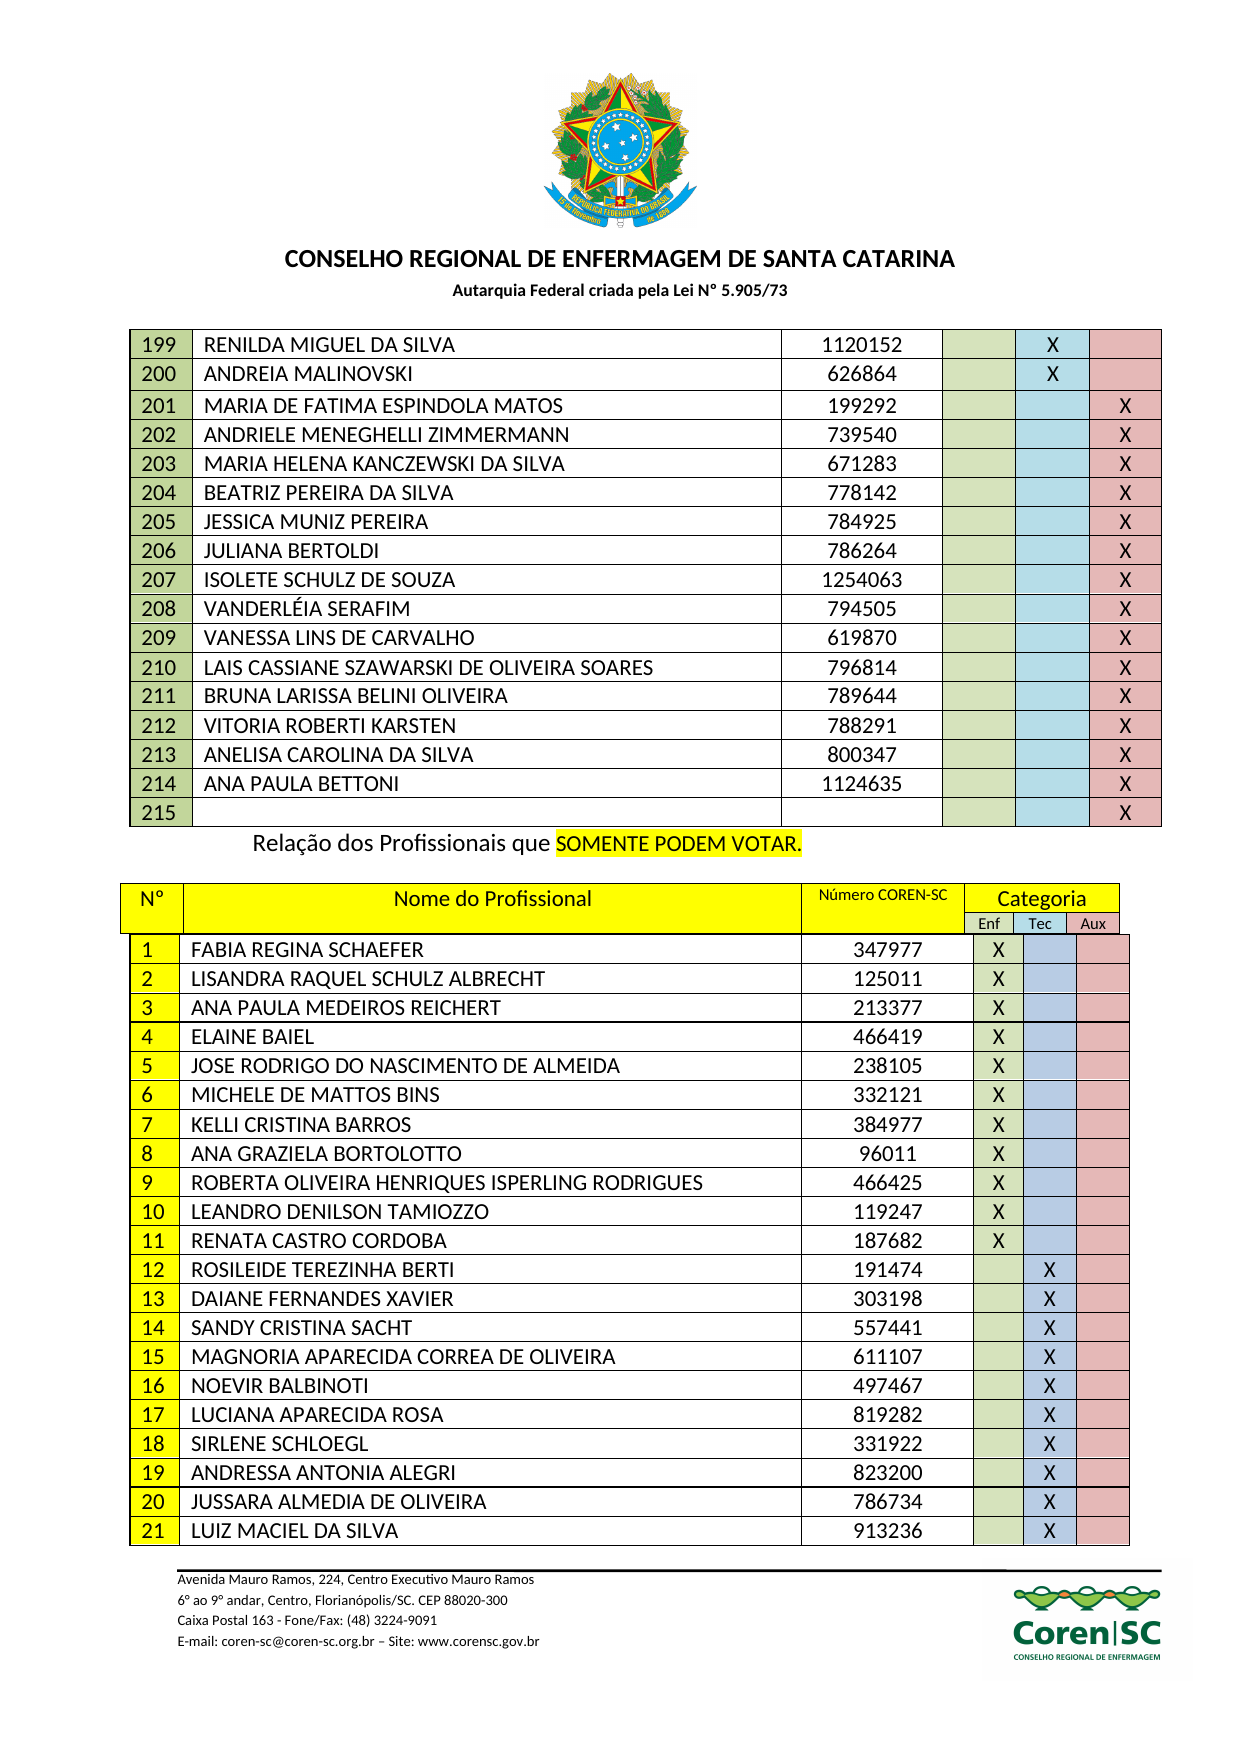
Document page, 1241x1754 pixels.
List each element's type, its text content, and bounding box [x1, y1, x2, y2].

table_cell Aux [1067, 913, 1119, 933]
table_cell RENATA CASTRO CORDOBA [180, 1226, 801, 1254]
table_cell LEANDRO DENILSON TAMIOZZO [180, 1197, 801, 1225]
table_cell X [1024, 1284, 1076, 1312]
table_cell 823200 [802, 1459, 973, 1486]
table_cell [943, 420, 1015, 448]
table_cell X [1090, 740, 1161, 768]
table_cell X [1016, 330, 1089, 358]
table_cell [1077, 1255, 1129, 1283]
table_cell JESSICA MUNIZ PEREIRA [193, 507, 781, 535]
table_cell [974, 1342, 1023, 1370]
table_cell 214 [131, 769, 192, 797]
table_cell X [1024, 1517, 1076, 1544]
table_cell [974, 1400, 1023, 1428]
table_cell ELAINE BAIEL [180, 1023, 801, 1051]
table_cell X [1090, 420, 1161, 448]
table_cell 21 [131, 1517, 179, 1544]
table_cell [1016, 769, 1089, 797]
table_cell [1024, 1139, 1076, 1167]
table_cell LISANDRA RAQUEL SCHULZ ALBRECHT [180, 964, 801, 992]
table_cell [1016, 420, 1089, 448]
table_cell 671283 [782, 449, 942, 477]
table_cell [1024, 994, 1076, 1021]
table_cell 497467 [802, 1371, 973, 1399]
table_cell ANDRIELE MENEGHELLI ZIMMERMANN [193, 420, 781, 448]
table_cell BEATRIZ PEREIRA DA SILVA [193, 478, 781, 506]
table_cell [1077, 1371, 1129, 1399]
table_cell X [974, 1226, 1023, 1254]
table_cell X [974, 1052, 1023, 1079]
table_cell 187682 [802, 1226, 973, 1254]
table_cell MARIA HELENA KANCZEWSKI DA SILVA [193, 449, 781, 477]
table_cell VANDERLÉIA SERAFIM [193, 595, 781, 622]
table_cell [193, 798, 781, 826]
picture [543, 73, 697, 228]
table_cell 208 [131, 595, 192, 622]
table_cell [1024, 964, 1076, 992]
table_cell [1024, 1197, 1076, 1225]
table_cell [1077, 1023, 1129, 1051]
table_cell X [1024, 1255, 1076, 1283]
table_cell 213377 [802, 994, 973, 1021]
table_cell [1016, 653, 1089, 681]
table_cell [1077, 1400, 1129, 1428]
table_cell [1077, 1226, 1129, 1254]
table_cell 331922 [802, 1429, 973, 1457]
table_cell X [1090, 624, 1161, 652]
table_cell [1024, 1110, 1076, 1138]
table_cell 13 [131, 1284, 179, 1312]
table_cell Enf [965, 913, 1013, 933]
table_cell 18 [131, 1429, 179, 1457]
table_cell X [974, 1139, 1023, 1167]
table_cell 819282 [802, 1400, 973, 1428]
table_cell 96011 [802, 1139, 973, 1167]
table_cell 303198 [802, 1284, 973, 1312]
table_cell [943, 391, 1015, 419]
table_cell [974, 1255, 1023, 1283]
table_cell 784925 [782, 507, 942, 535]
table_cell [1016, 740, 1089, 768]
table_cell 557441 [802, 1313, 973, 1341]
table_cell JULIANA BERTOLDI [193, 536, 781, 564]
table_cell X [1090, 536, 1161, 564]
table_cell [943, 565, 1015, 593]
picture [573, 196, 591, 208]
table_cell X [974, 1023, 1023, 1051]
table_cell 626864 [782, 359, 942, 390]
table_cell [1077, 1139, 1129, 1167]
table_cell [1024, 1081, 1076, 1109]
table_cell 466425 [802, 1168, 973, 1196]
table_cell [1077, 1081, 1129, 1109]
table_cell 12 [131, 1255, 179, 1283]
table_cell 778142 [782, 478, 942, 506]
table_cell SIRLENE SCHLOEGL [180, 1429, 801, 1457]
table_cell LAIS CASSIANE SZAWARSKI DE OLIVEIRA SOARES [193, 653, 781, 681]
table_cell 794505 [782, 595, 942, 622]
table_cell 8 [131, 1139, 179, 1167]
list Relação dos Profissionais que SOMENTE PODEM VOTAR. [252, 827, 1063, 857]
table_cell 788291 [782, 711, 942, 739]
table_cell X [974, 1110, 1023, 1138]
table_cell X [1016, 359, 1089, 390]
table_cell 739540 [782, 420, 942, 448]
table_cell [943, 536, 1015, 564]
table_cell [1016, 798, 1089, 826]
table_cell [1077, 1459, 1129, 1486]
table_cell 119247 [802, 1197, 973, 1225]
table_cell 611107 [802, 1342, 973, 1370]
table_cell [943, 798, 1015, 826]
table_cell [1090, 359, 1161, 390]
table_cell LUIZ MACIEL DA SILVA [180, 1517, 801, 1544]
table_cell X [1090, 565, 1161, 593]
table_cell BRUNA LARISSA BELINI OLIVEIRA [193, 682, 781, 710]
table_cell X [974, 994, 1023, 1021]
table_cell X [1090, 391, 1161, 419]
table_header FABIA REGINA SCHAEFER [180, 935, 801, 963]
table_cell [943, 711, 1015, 739]
table_cell MICHELE DE MATTOS BINS [180, 1081, 801, 1109]
table_cell [974, 1488, 1023, 1516]
table_cell 125011 [802, 964, 973, 992]
table_cell MARIA DE FATIMA ESPINDOLA MATOS [193, 391, 781, 419]
table_cell X [1024, 1488, 1076, 1516]
table_cell [943, 624, 1015, 652]
table_cell [1016, 565, 1089, 593]
table_cell 2 [131, 964, 179, 992]
table_cell 199 [131, 330, 192, 358]
table_cell 203 [131, 449, 192, 477]
table_cell [1077, 1197, 1129, 1225]
table_cell 238105 [802, 1052, 973, 1079]
table_cell 205 [131, 507, 192, 535]
table_cell [974, 1459, 1023, 1486]
table_cell X [974, 1168, 1023, 1196]
table_cell 211 [131, 682, 192, 710]
table_cell [943, 595, 1015, 622]
table_header X [974, 935, 1023, 963]
table_cell NOEVIR BALBINOTI [180, 1371, 801, 1399]
table_cell X [1024, 1400, 1076, 1428]
table_cell RENILDA MIGUEL DA SILVA [193, 330, 781, 358]
table_cell [943, 682, 1015, 710]
table_cell ANA GRAZIELA BORTOLOTTO [180, 1139, 801, 1167]
table_header 347977 [802, 935, 973, 963]
table_cell 4 [131, 1023, 179, 1051]
table_cell 786734 [802, 1488, 973, 1516]
table_cell 786264 [782, 536, 942, 564]
table_cell [1016, 624, 1089, 652]
picture [658, 209, 669, 218]
table_cell ROSILEIDE TEREZINHA BERTI [180, 1255, 801, 1283]
table_cell [1024, 1226, 1076, 1254]
table_cell X [1090, 798, 1161, 826]
table_cell X [974, 1081, 1023, 1109]
table_cell X [1024, 1429, 1076, 1457]
table_cell [1077, 1429, 1129, 1457]
table_cell 212 [131, 711, 192, 739]
table_cell 14 [131, 1313, 179, 1341]
table_cell [943, 740, 1015, 768]
table_header Categoria [965, 884, 1119, 912]
table_cell 209 [131, 624, 192, 652]
table_cell 200 [131, 359, 192, 390]
table_cell X [1090, 711, 1161, 739]
table_cell [1077, 1168, 1129, 1196]
table_cell JOSE RODRIGO DO NASCIMENTO DE ALMEIDA [180, 1052, 801, 1079]
table_cell [974, 1313, 1023, 1341]
table_cell JUSSARA ALMEDIA DE OLIVEIRA [180, 1488, 801, 1516]
table_cell 384977 [802, 1110, 973, 1138]
table_cell X [1024, 1313, 1076, 1341]
picture [573, 209, 597, 222]
table_cell 15 [131, 1342, 179, 1370]
table_cell [1077, 1517, 1129, 1544]
table_cell [782, 798, 942, 826]
table_cell [1090, 330, 1161, 358]
table_cell 207 [131, 565, 192, 593]
table_cell [943, 507, 1015, 535]
table_cell [943, 449, 1015, 477]
table_cell [1077, 1342, 1129, 1370]
table_cell X [974, 964, 1023, 992]
table_cell ANDRESSA ANTONIA ALEGRI [180, 1459, 801, 1486]
table_cell 11 [131, 1226, 179, 1254]
table_cell [1077, 1052, 1129, 1079]
table_cell 19 [131, 1459, 179, 1486]
table_cell 5 [131, 1052, 179, 1079]
table_cell [943, 478, 1015, 506]
table_cell 3 [131, 994, 179, 1021]
table_cell X [1090, 449, 1161, 477]
table_cell 215 [131, 798, 192, 826]
table_cell X [1090, 769, 1161, 797]
table_header Número COREN-SC [802, 884, 964, 933]
table_cell [1077, 1284, 1129, 1312]
table_cell 6 [131, 1081, 179, 1109]
table_cell [1077, 1488, 1129, 1516]
table_cell X [1090, 653, 1161, 681]
table_cell DAIANE FERNANDES XAVIER [180, 1284, 801, 1312]
table_cell [943, 359, 1015, 390]
table_cell 332121 [802, 1081, 973, 1109]
table_cell VANESSA LINS DE CARVALHO [193, 624, 781, 652]
table_cell [943, 330, 1015, 358]
table_cell 201 [131, 391, 192, 419]
table_cell 800347 [782, 740, 942, 768]
table_header Nome do Profissional [184, 884, 801, 933]
table_cell [943, 769, 1015, 797]
table_cell 913236 [802, 1517, 973, 1544]
table_cell [943, 653, 1015, 681]
table_cell 204 [131, 478, 192, 506]
table_cell [1077, 994, 1129, 1021]
table_cell [1024, 1052, 1076, 1079]
table_cell 789644 [782, 682, 942, 710]
table_cell ANELISA CAROLINA DA SILVA [193, 740, 781, 768]
picture [624, 209, 639, 216]
table_cell ANA PAULA MEDEIROS REICHERT [180, 994, 801, 1021]
table_cell X [1024, 1459, 1076, 1486]
picture [651, 196, 668, 209]
table_cell [1016, 478, 1089, 506]
table_cell 202 [131, 420, 192, 448]
table_cell ANA PAULA BETTONI [193, 769, 781, 797]
table_cell [1024, 1023, 1076, 1051]
table_cell X [1090, 595, 1161, 622]
table_cell X [1024, 1371, 1076, 1399]
table_cell [974, 1284, 1023, 1312]
table_cell [1016, 711, 1089, 739]
table_cell KELLI CRISTINA BARROS [180, 1110, 801, 1138]
table_cell 796814 [782, 653, 942, 681]
table_cell [1016, 449, 1089, 477]
table_cell 206 [131, 536, 192, 564]
table_cell [1077, 964, 1129, 992]
table_cell 1124635 [782, 769, 942, 797]
table_cell [1016, 391, 1089, 419]
table_cell [974, 1517, 1023, 1544]
table_cell [1024, 1168, 1076, 1196]
table_cell SANDY CRISTINA SACHT [180, 1313, 801, 1341]
table_cell 466419 [802, 1023, 973, 1051]
table_cell ANDREIA MALINOVSKI [193, 359, 781, 390]
table_cell [1016, 595, 1089, 622]
table_cell 10 [131, 1197, 179, 1225]
table_cell X [1090, 507, 1161, 535]
table_cell ROBERTA OLIVEIRA HENRIQUES ISPERLING RODRIGUES [180, 1168, 801, 1196]
table_cell [1016, 507, 1089, 535]
table_cell 619870 [782, 624, 942, 652]
table_cell 7 [131, 1110, 179, 1138]
table_cell [1077, 1313, 1129, 1341]
table_cell [974, 1429, 1023, 1457]
table_cell 20 [131, 1488, 179, 1516]
table_cell 1120152 [782, 330, 942, 358]
table_cell [1077, 1110, 1129, 1138]
table_cell [1016, 536, 1089, 564]
table_cell VITORIA ROBERTI KARSTEN [193, 711, 781, 739]
table_cell [1016, 682, 1089, 710]
table_cell X [1024, 1342, 1076, 1370]
table_header [1077, 935, 1129, 963]
table_header [1024, 935, 1076, 963]
table_cell 9 [131, 1168, 179, 1196]
table_cell X [974, 1197, 1023, 1225]
table_cell Tec [1014, 913, 1066, 933]
table_cell 1254063 [782, 565, 942, 593]
table_cell X [1090, 682, 1161, 710]
table_header 1 [131, 935, 179, 963]
table_cell 16 [131, 1371, 179, 1399]
table_cell 199292 [782, 391, 942, 419]
table_cell [974, 1371, 1023, 1399]
table_cell 191474 [802, 1255, 973, 1283]
picture [981, 1558, 1193, 1681]
table_cell X [1090, 478, 1161, 506]
table_cell 210 [131, 653, 192, 681]
table_header Nº [121, 884, 183, 933]
table_cell LUCIANA APARECIDA ROSA [180, 1400, 801, 1428]
table_cell 17 [131, 1400, 179, 1428]
table_cell 213 [131, 740, 192, 768]
table_cell MAGNORIA APARECIDA CORREA DE OLIVEIRA [180, 1342, 801, 1370]
table_cell ISOLETE SCHULZ DE SOUZA [193, 565, 781, 593]
